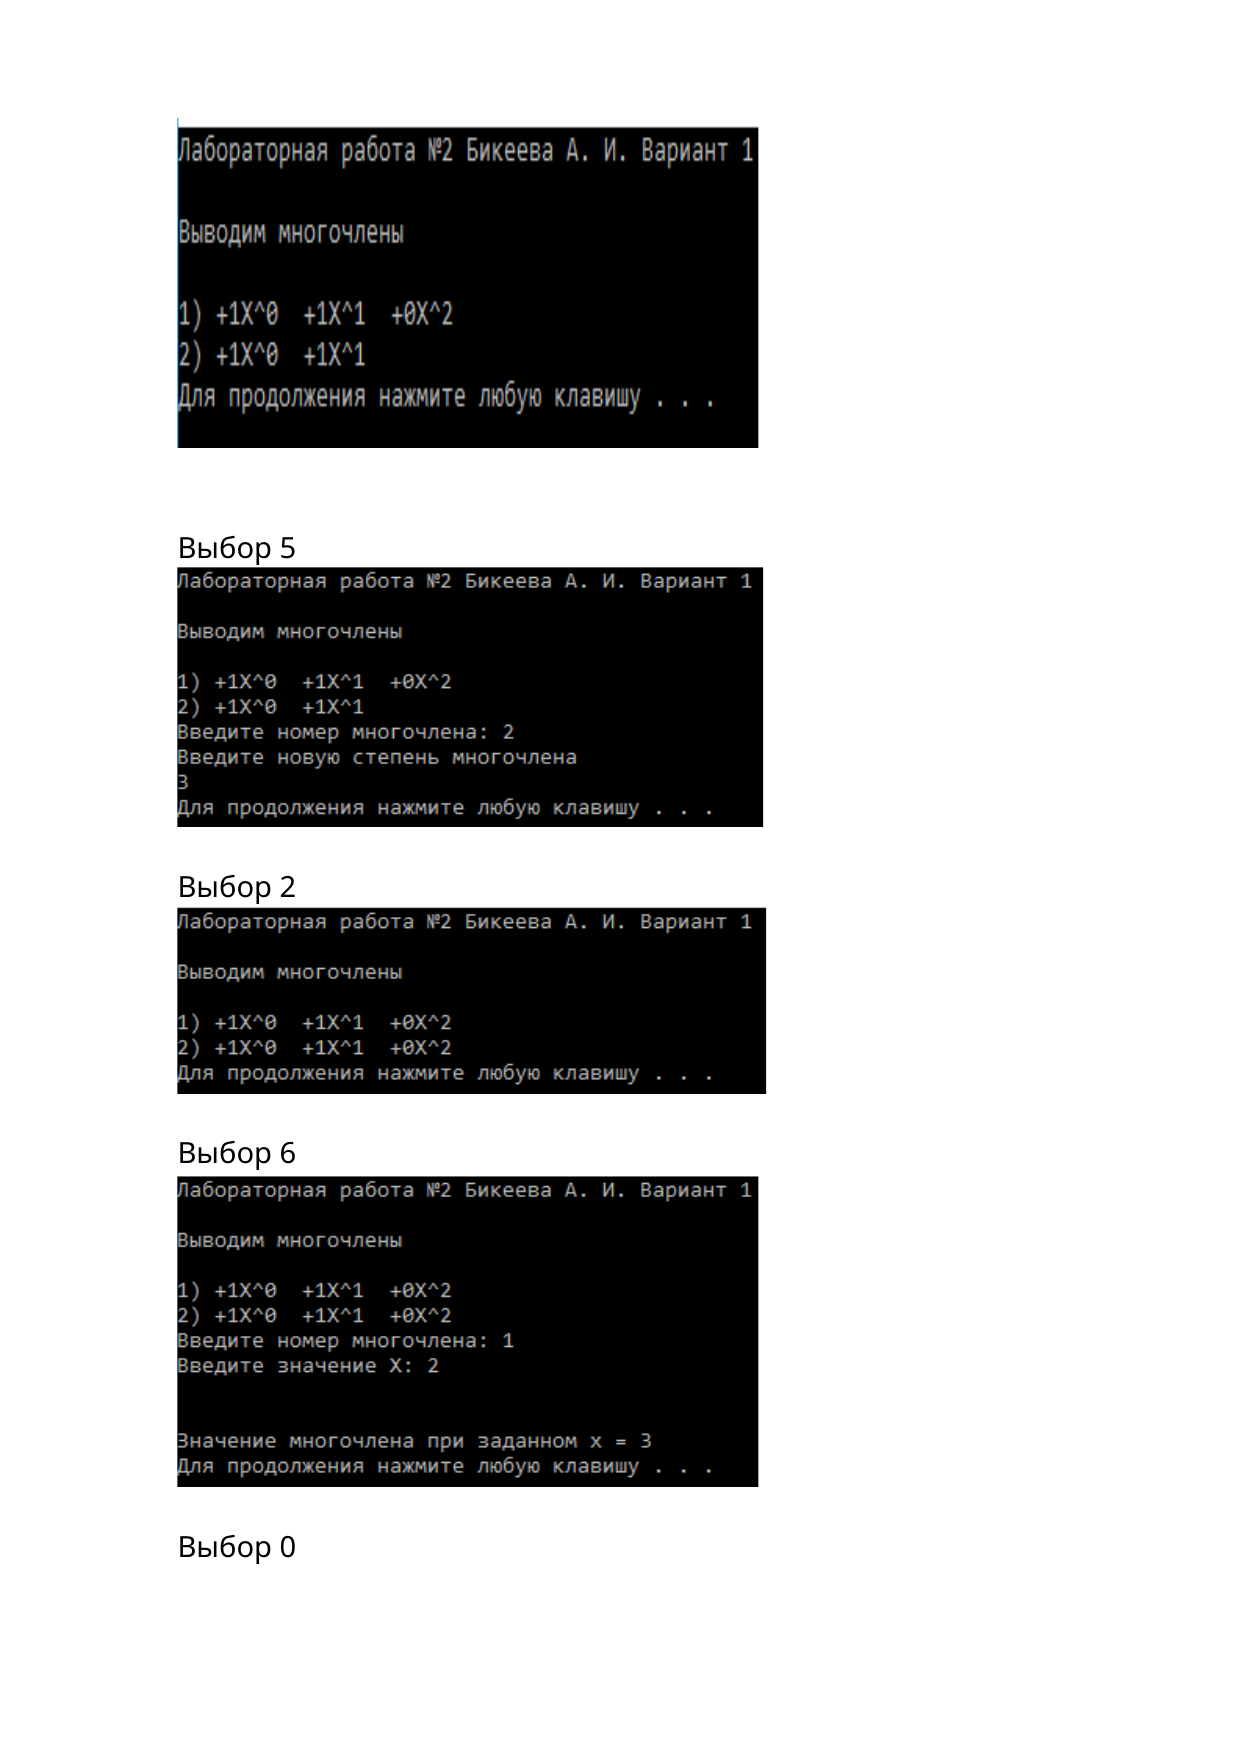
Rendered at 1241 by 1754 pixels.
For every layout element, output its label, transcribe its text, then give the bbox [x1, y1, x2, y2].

text Выбор 6 [177, 1133, 1152, 1172]
text Выбор 0 [177, 1526, 1152, 1566]
text Выбор 2 [177, 866, 1152, 906]
text Выбор 5 [177, 527, 1152, 567]
picture [177, 566, 764, 827]
picture [177, 905, 767, 1094]
picture [177, 1172, 759, 1487]
picture [177, 118, 759, 448]
